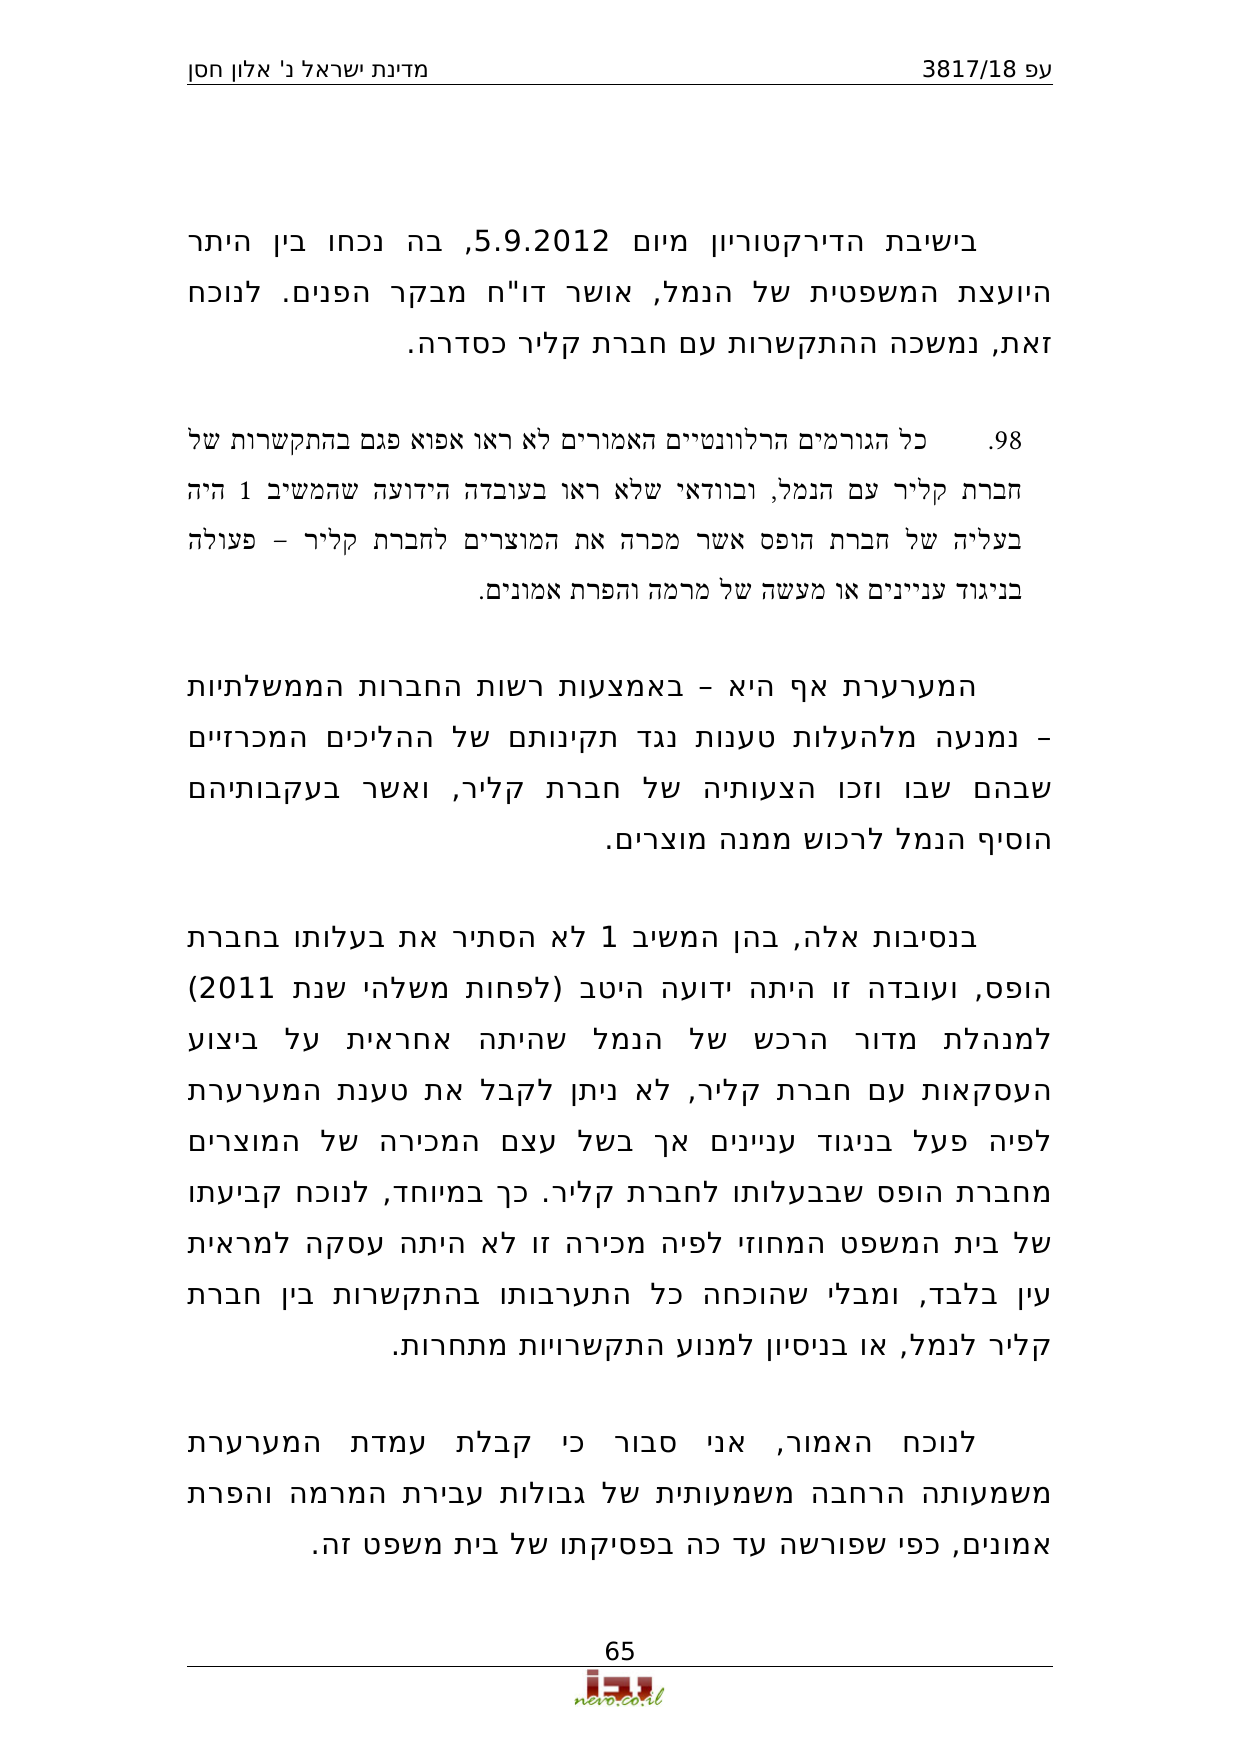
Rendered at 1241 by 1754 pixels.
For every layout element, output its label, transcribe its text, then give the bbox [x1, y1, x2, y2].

list כל הגורמים הרלוונטיים האמורים לא ראו אפוא פגם בהתקשרות של חברת קליר עם הנמל, ובוודאי שלא ראו בעובדה הידועה שהמשיב 1 היה בעליה של חברת הופס אשר מכרה את המוצרים לחברת קליר – פעולה בניגוד עניינים או מעשה של מרמה והפרת אמונים. [187, 424, 1023, 606]
text לנוכח האמור, אני סבור כי קבלת עמדת המערערת משמעותה הרחבה משמעותית של גבולות עבירת המרמה והפרת אמונים, כפי שפורשה עד כה בפסיקתו של בית משפט זה. [187, 1426, 1053, 1562]
text בישיבת הדירקטוריון מיום 5.9.2012, בה נכחו בין היתר היועצת המשפטית של הנמל, אושר דו"ח מבקר הפנים. לנוכח זאת, נמשכה ההתקשרות עם חברת קליר כסדרה. [187, 224, 1053, 360]
text המערערת אף היא – באמצעות רשות החברות הממשלתיות – נמנעה מלהעלות טענות נגד תקינותם של ההליכים המכרזיים שבהם שבו וזכו הצעותיה של חברת קליר, ואשר בעקבותיהם הוסיף הנמל לרכוש ממנה מוצרים. [187, 670, 1053, 857]
picture [574, 1669, 666, 1707]
text בנסיבות אלה, בהן המשיב 1 לא הסתיר את בעלותו בחברת הופס, ועובדה זו היתה ידועה היטב (לפחות משלהי שנת 2011) למנהלת מדור הרכש של הנמל שהיתה אחראית על ביצוע העסקאות עם חברת קליר, לא ניתן לקבל את טענת המערערת לפיה פעל בניגוד עניינים אך בשל עצם המכירה של המוצרים מחברת הופס שבבעלותו לחברת קליר. כך במיוחד, לנוכח קביעתו של בית המשפט המחוזי לפיה מכירה זו לא היתה עסקה למראית עין בלבד, ומבלי שהוכחה כל התערבותו בהתקשרות בין חברת קליר לנמל, או בניסיון למנוע התקשרויות מתחרות. [187, 920, 1053, 1362]
